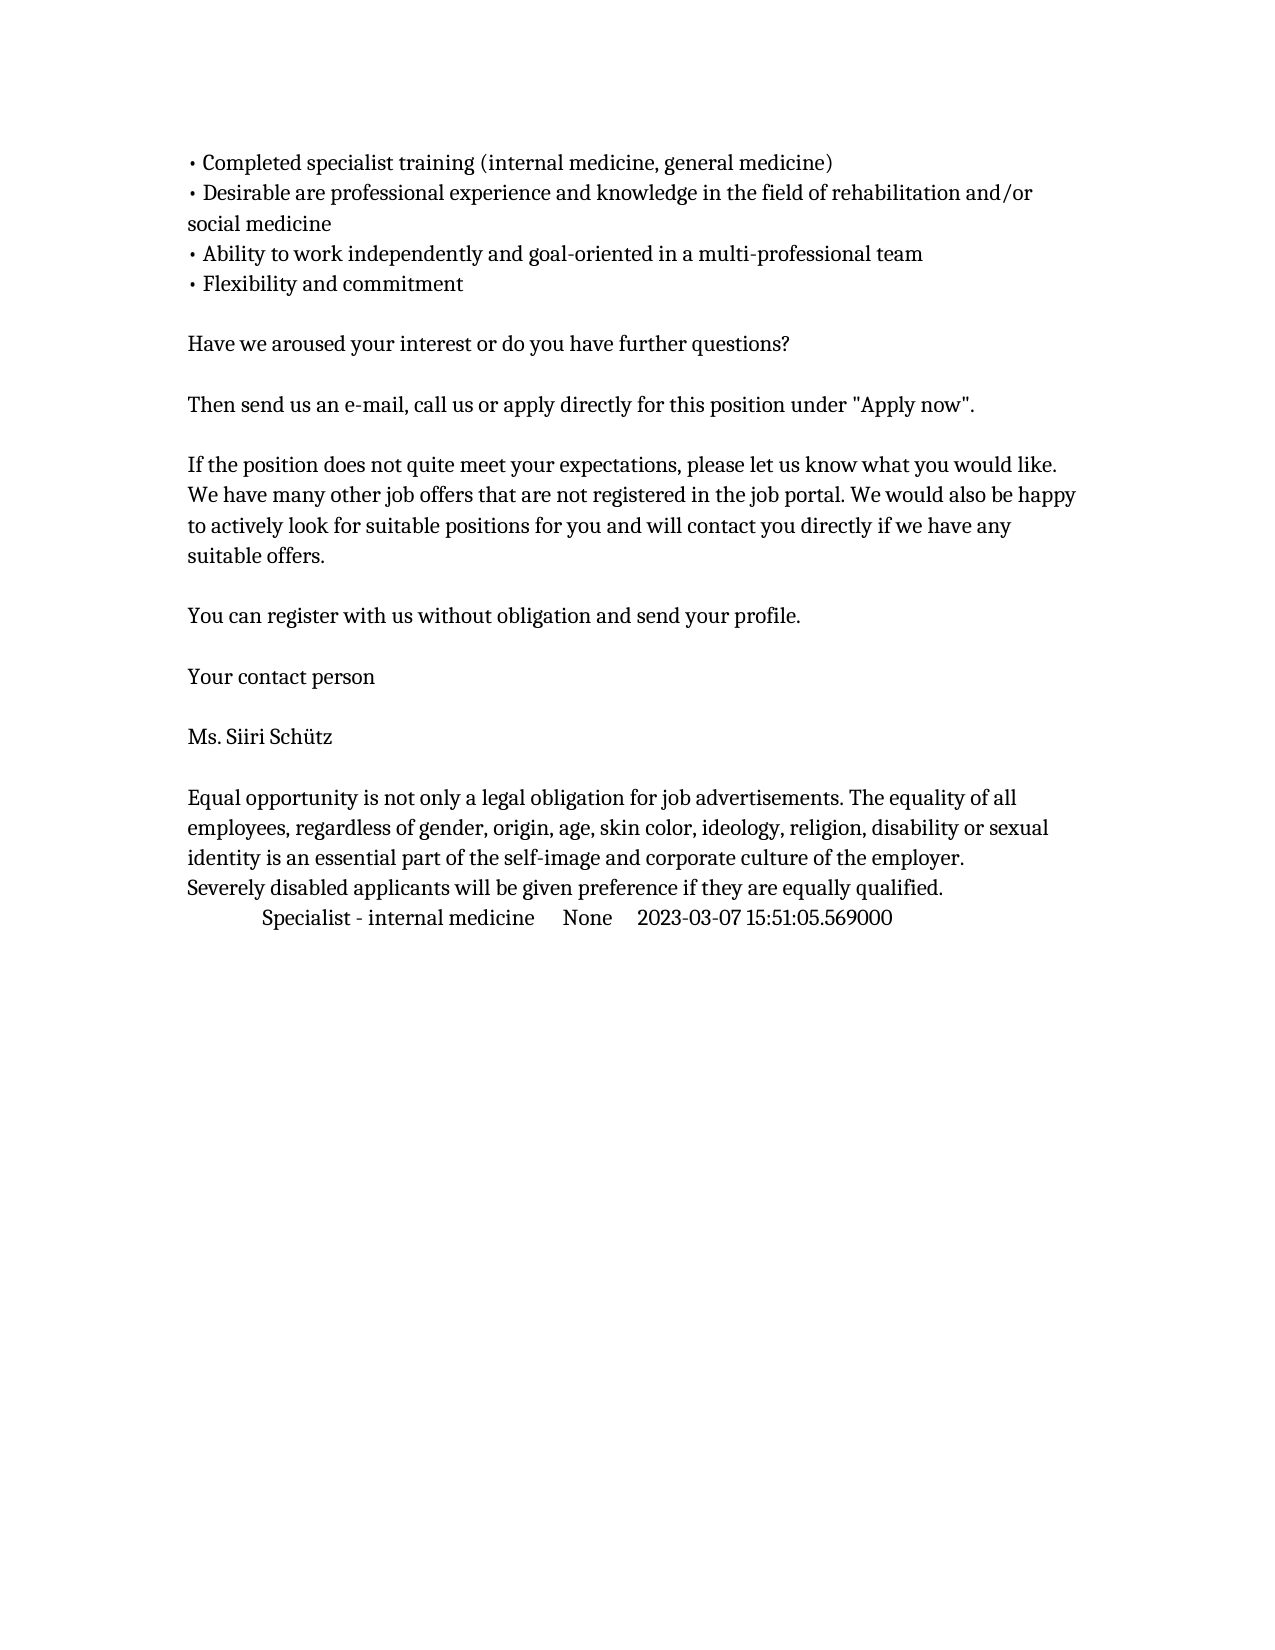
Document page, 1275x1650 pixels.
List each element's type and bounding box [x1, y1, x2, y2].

text [187, 150, 1087, 962]
